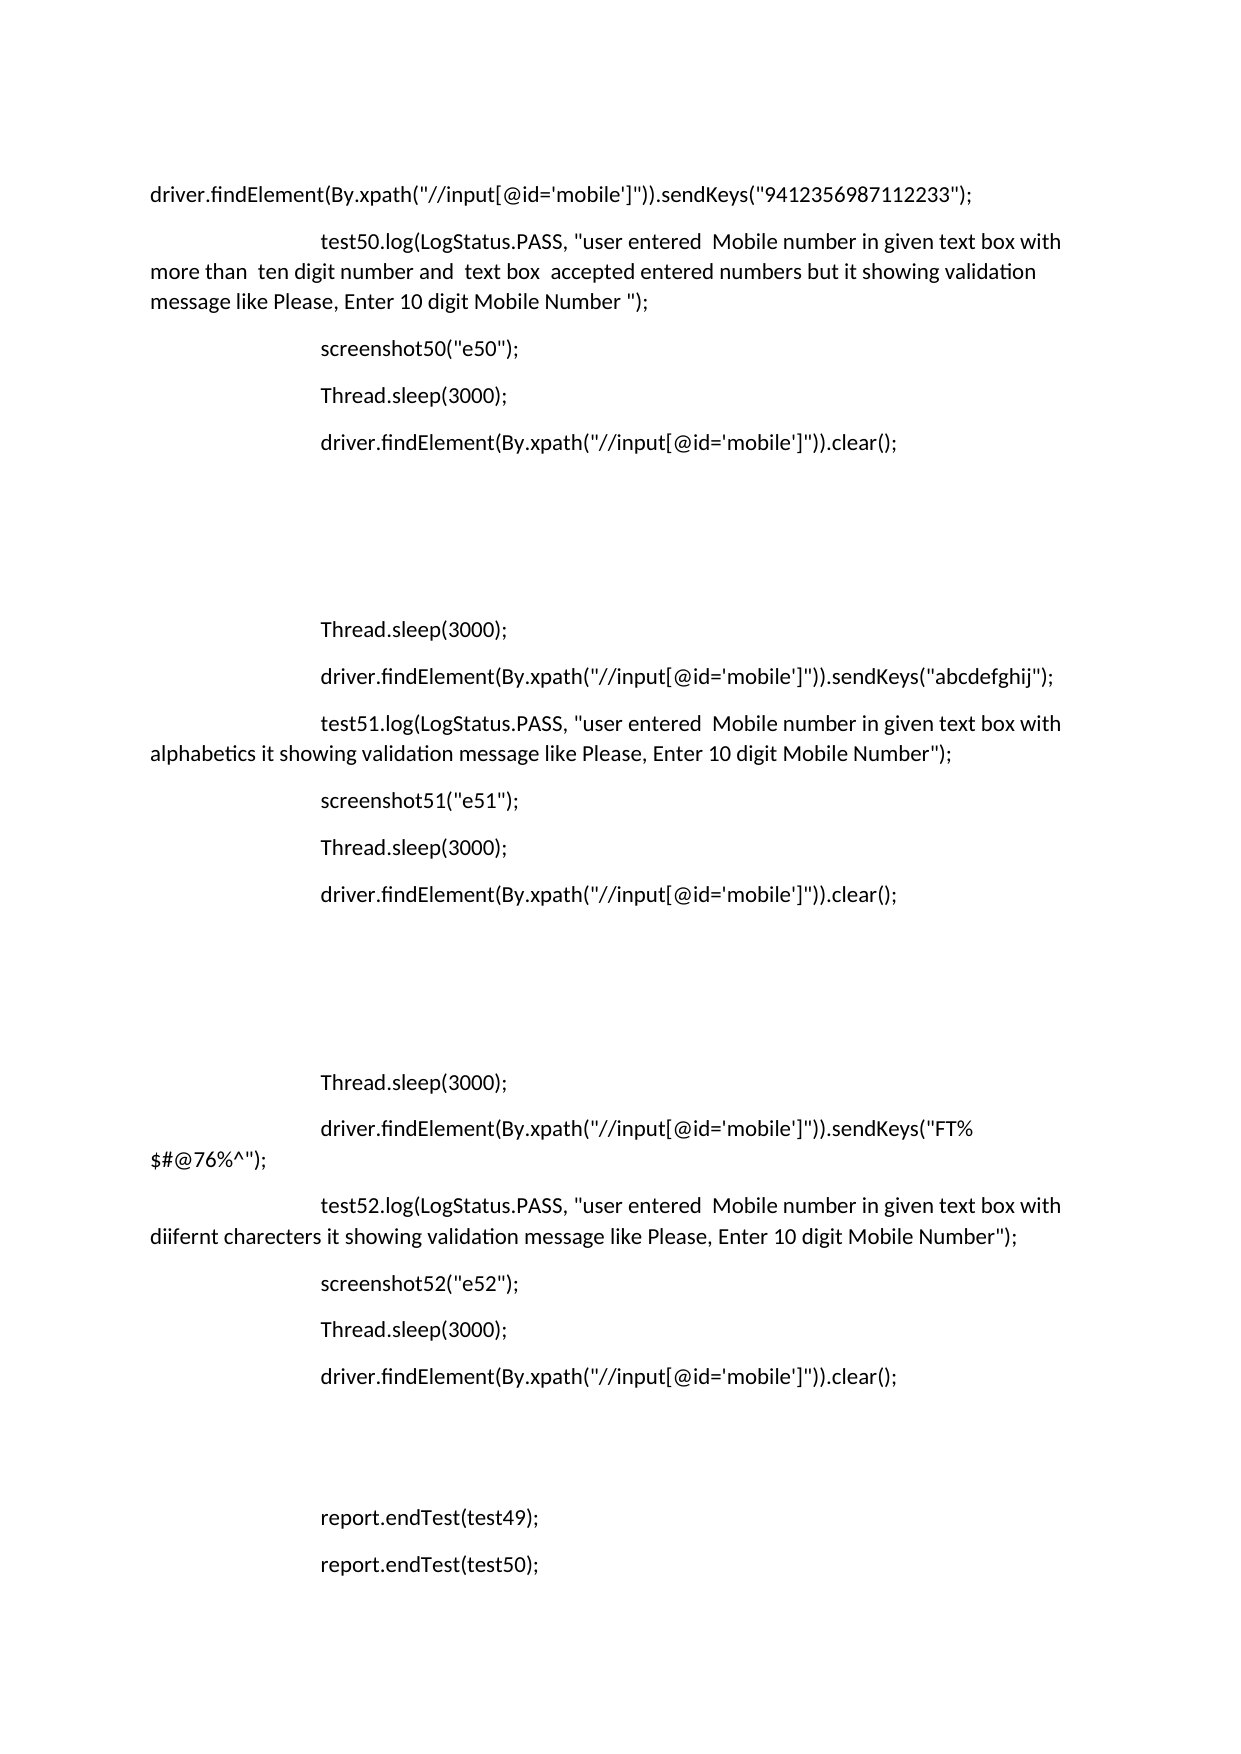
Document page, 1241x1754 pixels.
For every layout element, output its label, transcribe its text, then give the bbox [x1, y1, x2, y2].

text screenshot52("e52"); [150, 1269, 1090, 1297]
text test52.log(LogStatus.PASS, "user entered Mobile number in given text box with diifernt charecters it showing validation message like Please, Enter 10 digit Mobile Number"); [150, 1192, 1090, 1250]
text Thread.sleep(3000); [150, 1316, 1090, 1344]
text screenshot50("e50"); [150, 334, 1090, 362]
text driver.findElement(By.xpath("//input[@id='mobile']")).clear(); [150, 880, 1090, 908]
text report.endTest(test50); [150, 1550, 1090, 1578]
text driver.findElement(By.xpath("//input[@id='mobile']")).sendKeys("9412356987112233"); [150, 150, 1090, 208]
text driver.findElement(By.xpath("//input[@id='mobile']")).clear(); [150, 1362, 1090, 1391]
text test51.log(LogStatus.PASS, "user entered Mobile number in given text box with alphabetics it showing validation message like Please, Enter 10 digit Mobile Number"); [150, 709, 1090, 768]
text Thread.sleep(3000); [150, 1068, 1090, 1096]
text screenshot51("e51"); [150, 786, 1090, 814]
text Thread.sleep(3000); [150, 381, 1090, 409]
text report.endTest(test49); [150, 1503, 1090, 1531]
text test50.log(LogStatus.PASS, "user entered Mobile number in given text box with more than ten digit number and text box accepted entered numbers but it showing validation message like Please, Enter 10 digit Mobile Number "); [150, 227, 1090, 316]
text driver.findElement(By.xpath("//input[@id='mobile']")).clear(); [150, 428, 1090, 456]
text driver.findElement(By.xpath("//input[@id='mobile']")).sendKeys("FT%$#@76%^"); [150, 1114, 1090, 1173]
text driver.findElement(By.xpath("//input[@id='mobile']")).sendKeys("abcdefghij"); [150, 662, 1090, 691]
text Thread.sleep(3000); [150, 833, 1090, 861]
text Thread.sleep(3000); [150, 616, 1090, 644]
